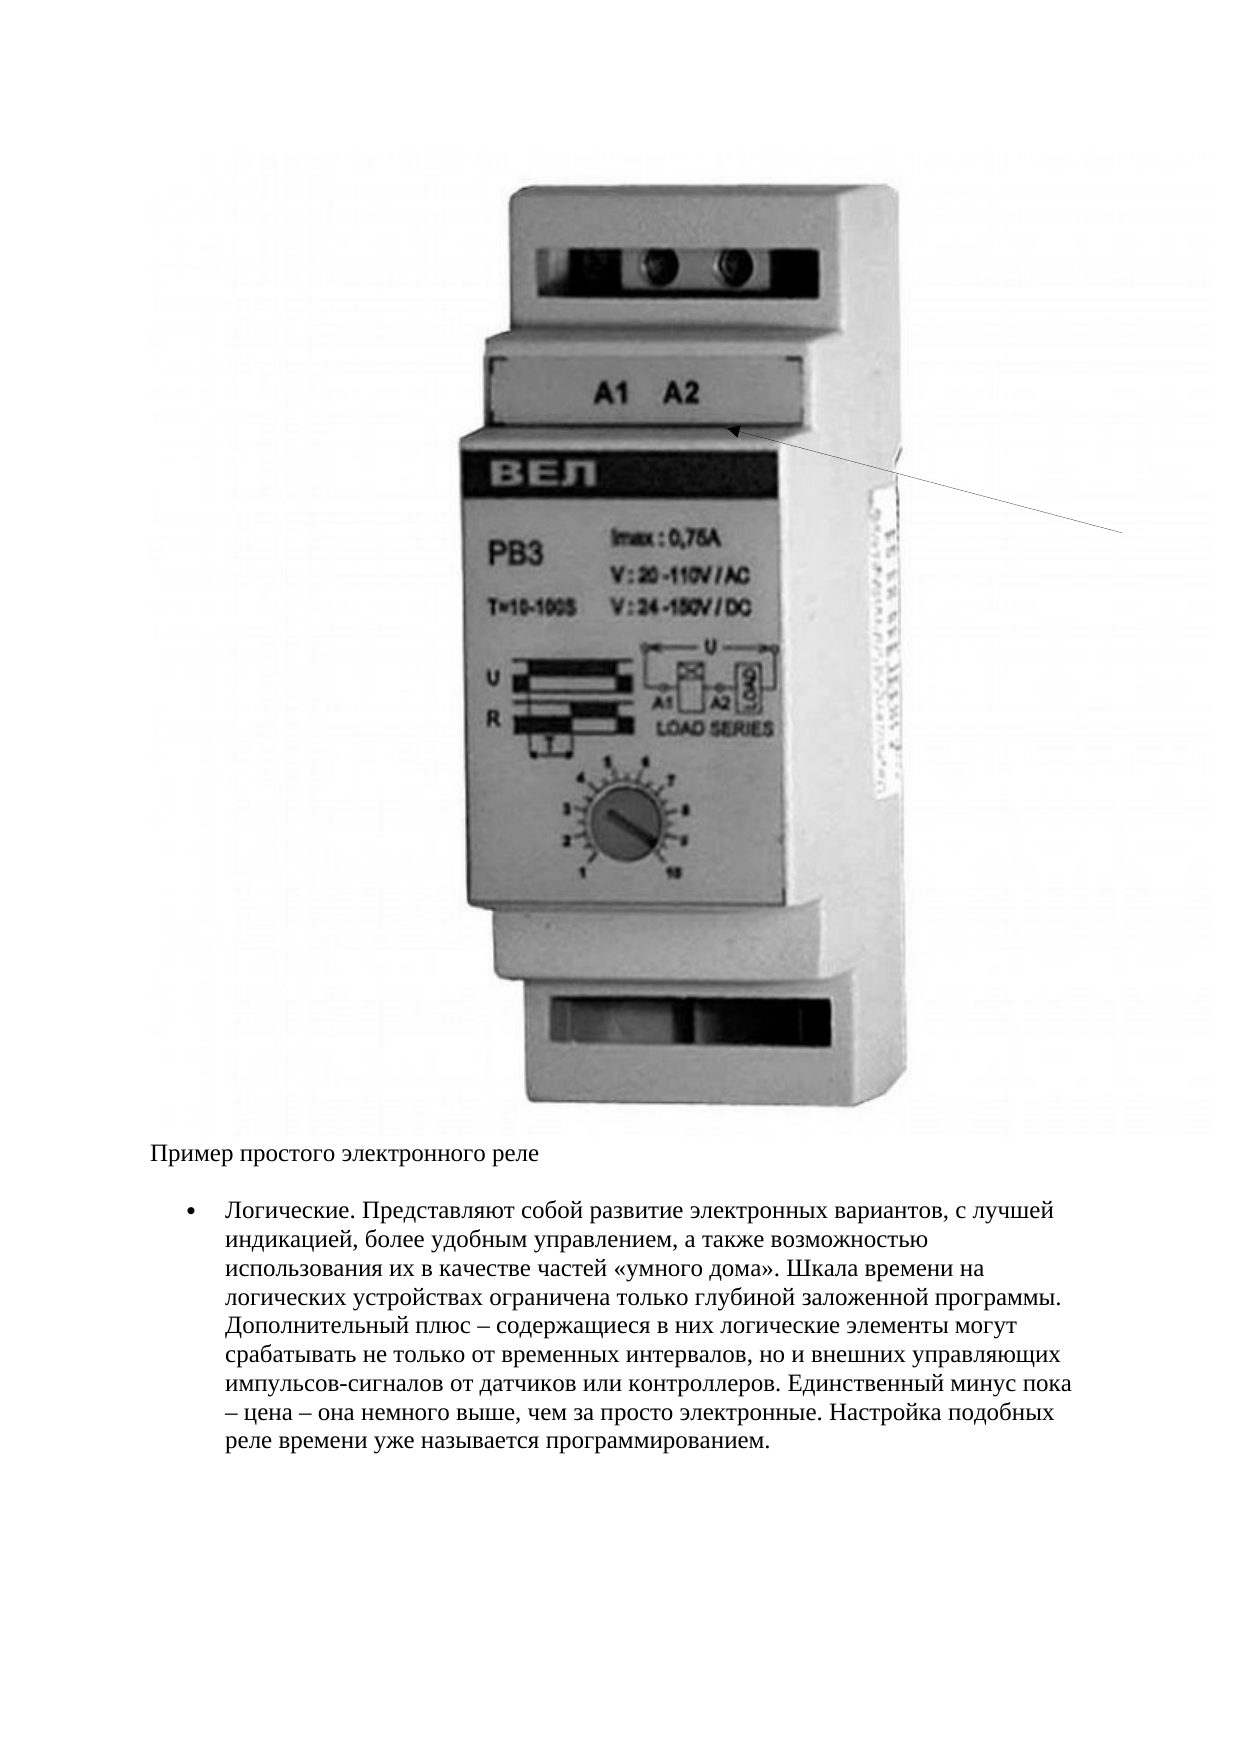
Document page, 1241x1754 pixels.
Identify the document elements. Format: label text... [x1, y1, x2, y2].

list Логические. Представляют собой развитие электронных вариантов, с лучшей индикацией, более удобным управлением, а также возможностью использования их в качестве частей «умного дома». Шкала времени на логических устройствах ограничена только глубиной заложенной программы. Дополнительный плюс – содержащиеся в них логические элементы могут срабатывать не только от временных интервалов, но и внешних управляющих импульсов-сигналов от датчиков или контроллеров. Единственный минус пока – цена – она немного выше, чем за просто электронные. Настройка подобных реле времени уже называется программированием. [187, 1196, 1090, 1454]
picture [150, 150, 1212, 1138]
text Пример простого электронного реле [150, 1138, 1090, 1166]
